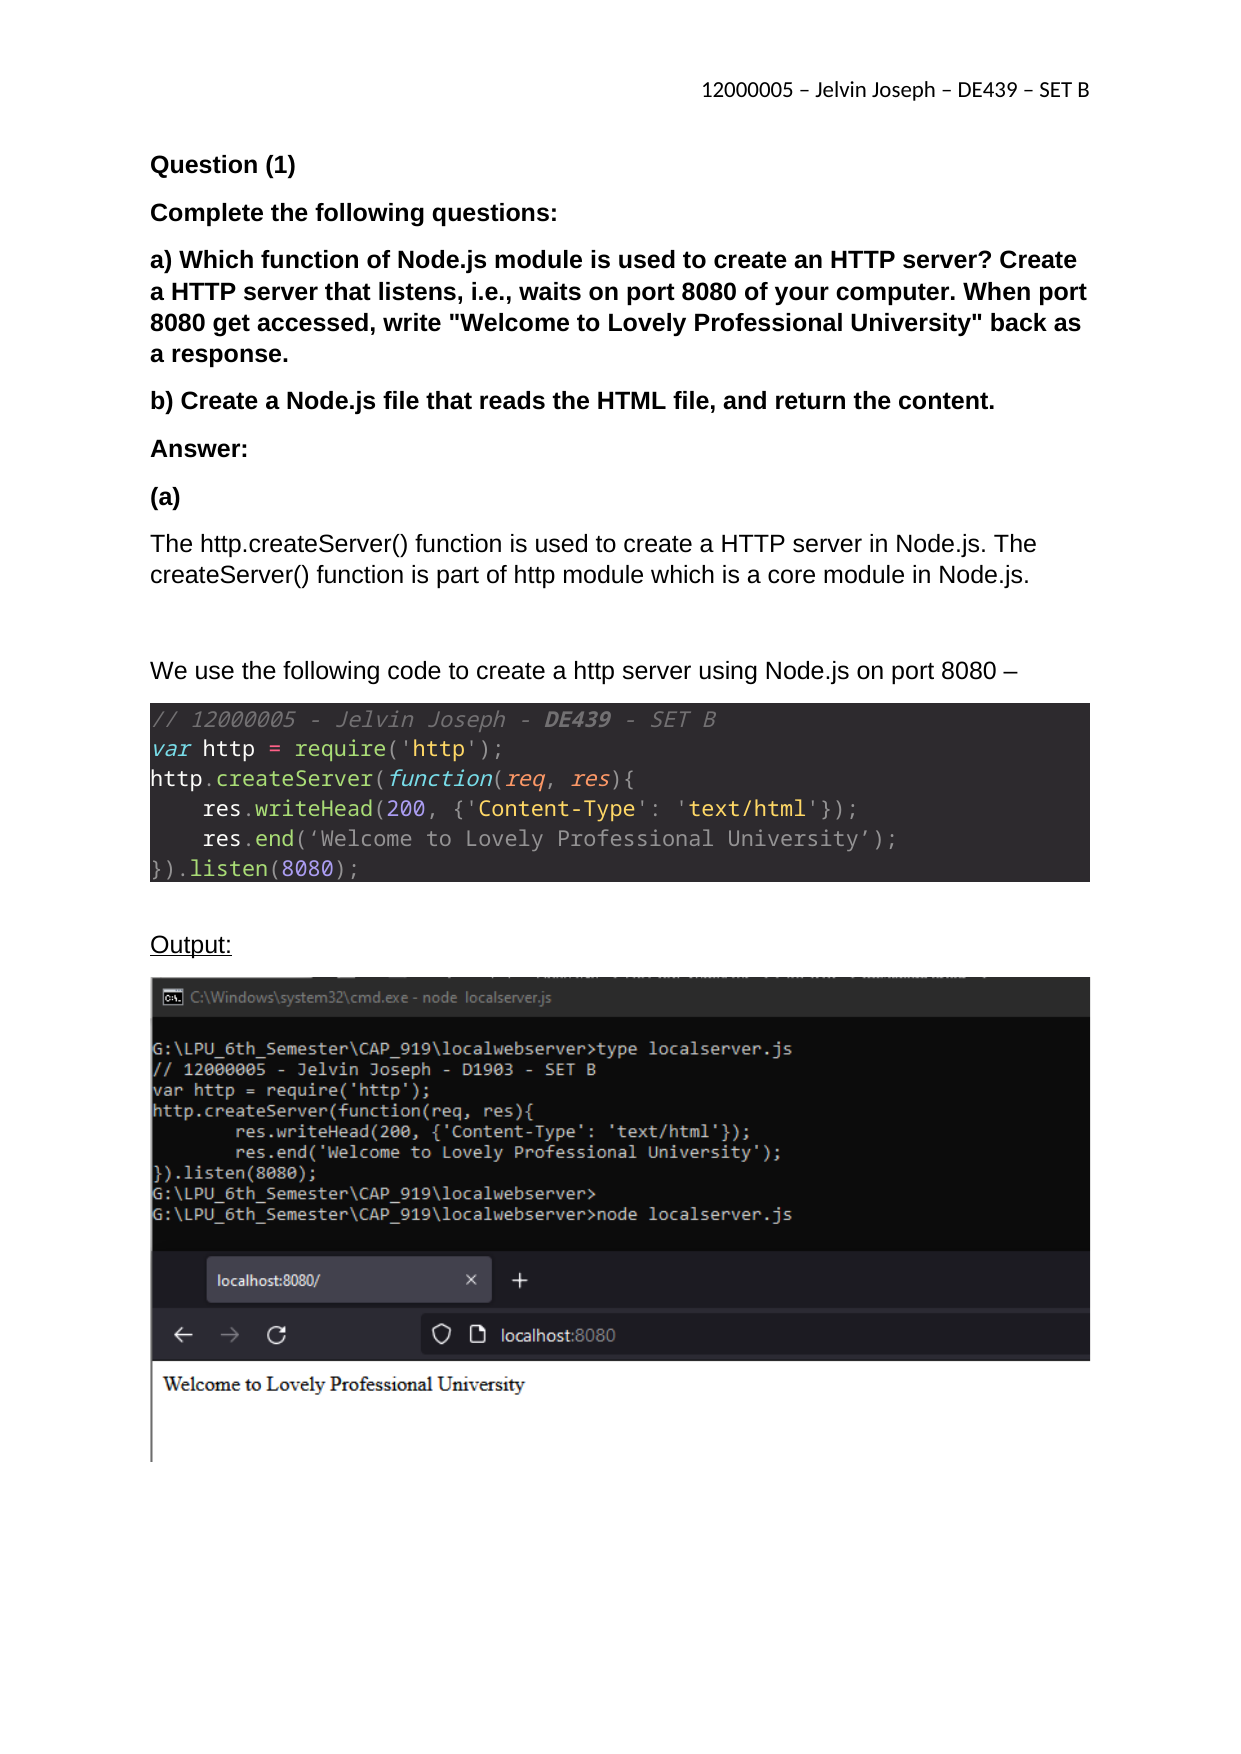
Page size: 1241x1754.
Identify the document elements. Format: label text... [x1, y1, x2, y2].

text var http = require('http'); [150, 733, 1090, 763]
text // 12000005 - Jelvin Joseph - DE439 - SET B [150, 703, 1090, 733]
text a) Which function of Node.js module is used to create an HTTP server? Create a HTTP server that listens, i.e., waits on port 8080 of your computer. When port 8080 get accessed, write "Welcome to Lovely Professional University" back as a response. [150, 245, 1090, 367]
text b) Create a Node.js file that reads the HTML file, and return the content. [150, 386, 1090, 415]
picture [150, 977, 1091, 1462]
text Output: [150, 930, 1090, 959]
text Question (1) [150, 150, 1090, 179]
text res.writeHead(200, {'Content-Type': 'text/html'}); [150, 793, 1090, 823]
text Answer: [150, 434, 1090, 463]
text We use the following code to create a http server using Node.js on port 8080 – [150, 656, 1090, 684]
text Complete the following questions: [150, 198, 1090, 226]
text The http.createServer() function is used to create a HTTP server in Node.js. The createServer() function is part of http module which is a core module in Node.js. [150, 529, 1090, 589]
text }).listen(8080); [150, 852, 1090, 882]
text res.end(‘Welcome to Lovely Professional University’); [150, 823, 1090, 852]
text http.createServer(function(req, res){ [150, 763, 1090, 793]
text (a) [150, 482, 1090, 510]
